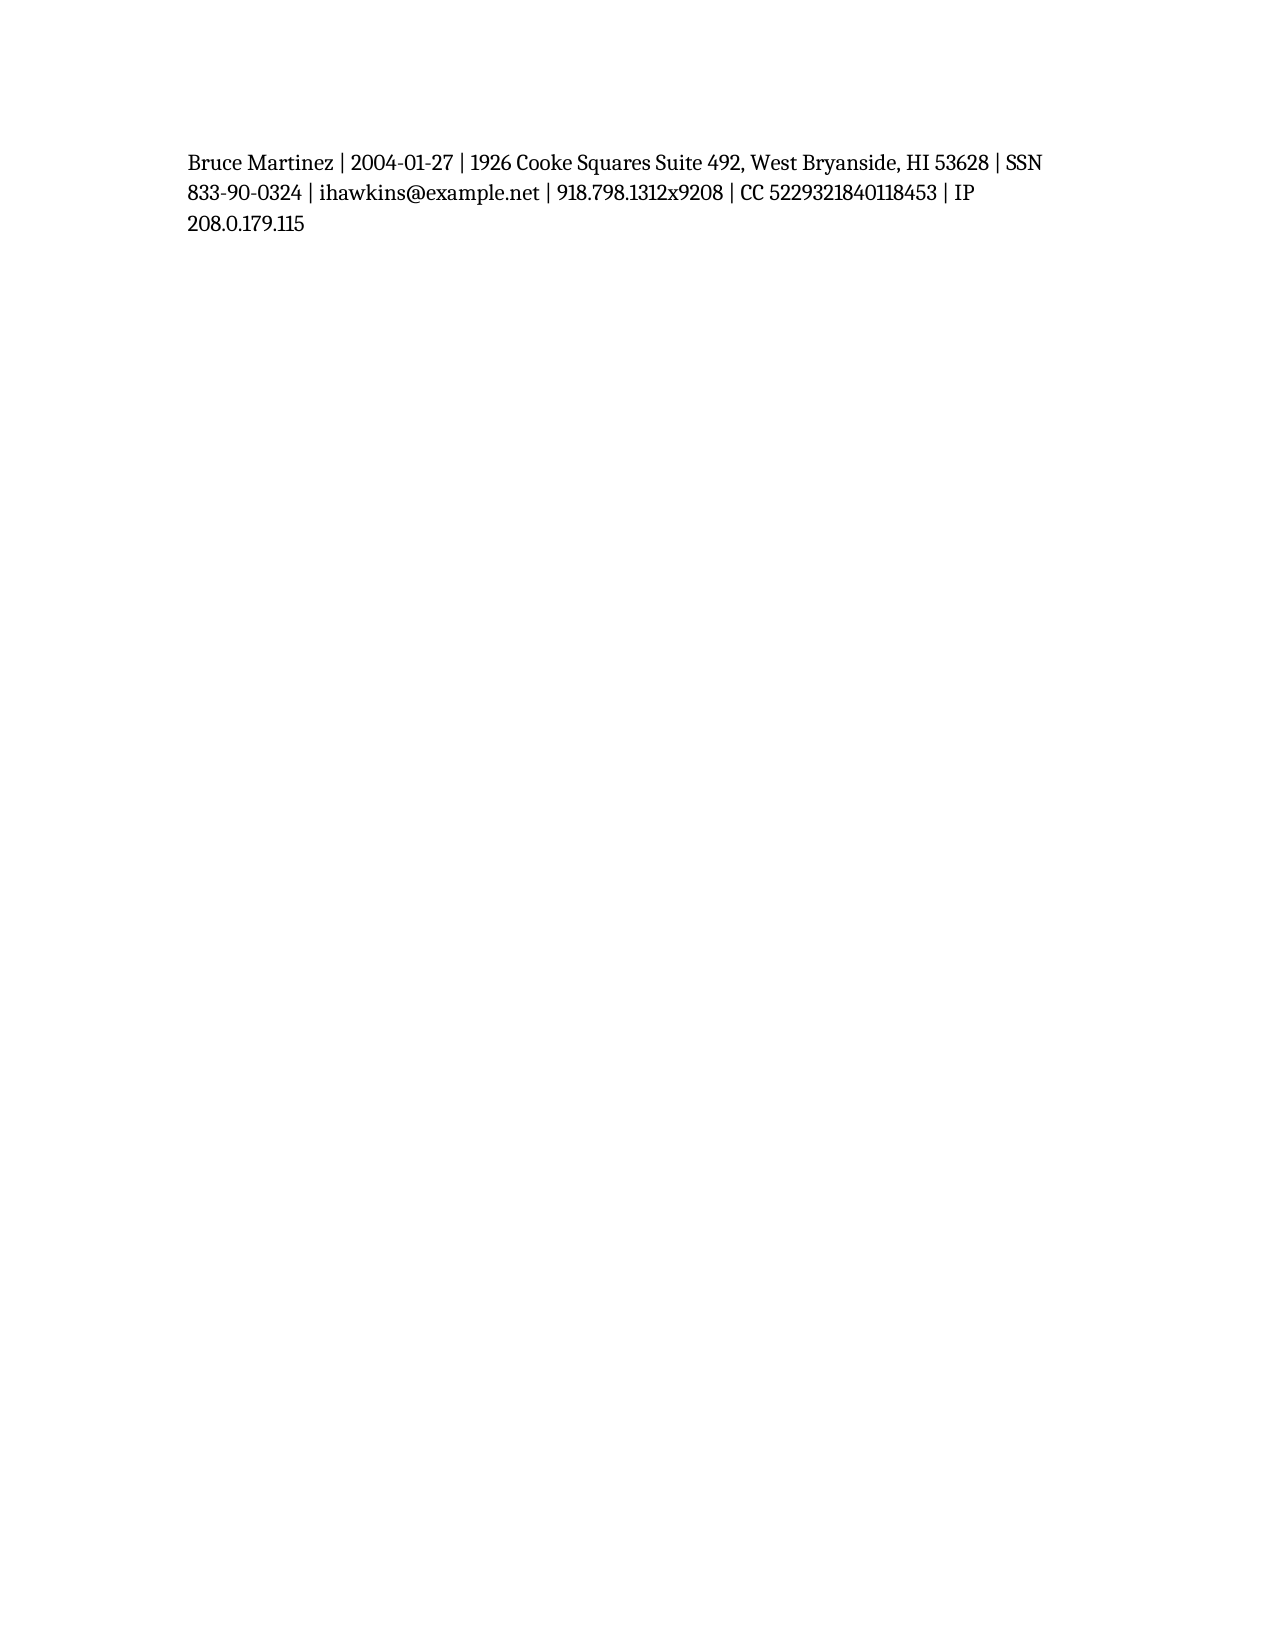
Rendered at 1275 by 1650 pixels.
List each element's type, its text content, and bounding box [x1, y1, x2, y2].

text Bruce Martinez | 2004-01-27 | 1926 Cooke Squares Suite 492, West Bryanside, HI 53628 | SSN 833-90-0324 | ihawkins@example.net | 918.798.1312x9208 | CC 5229321840118453 | IP 208.0.179.115 [187, 150, 1087, 237]
